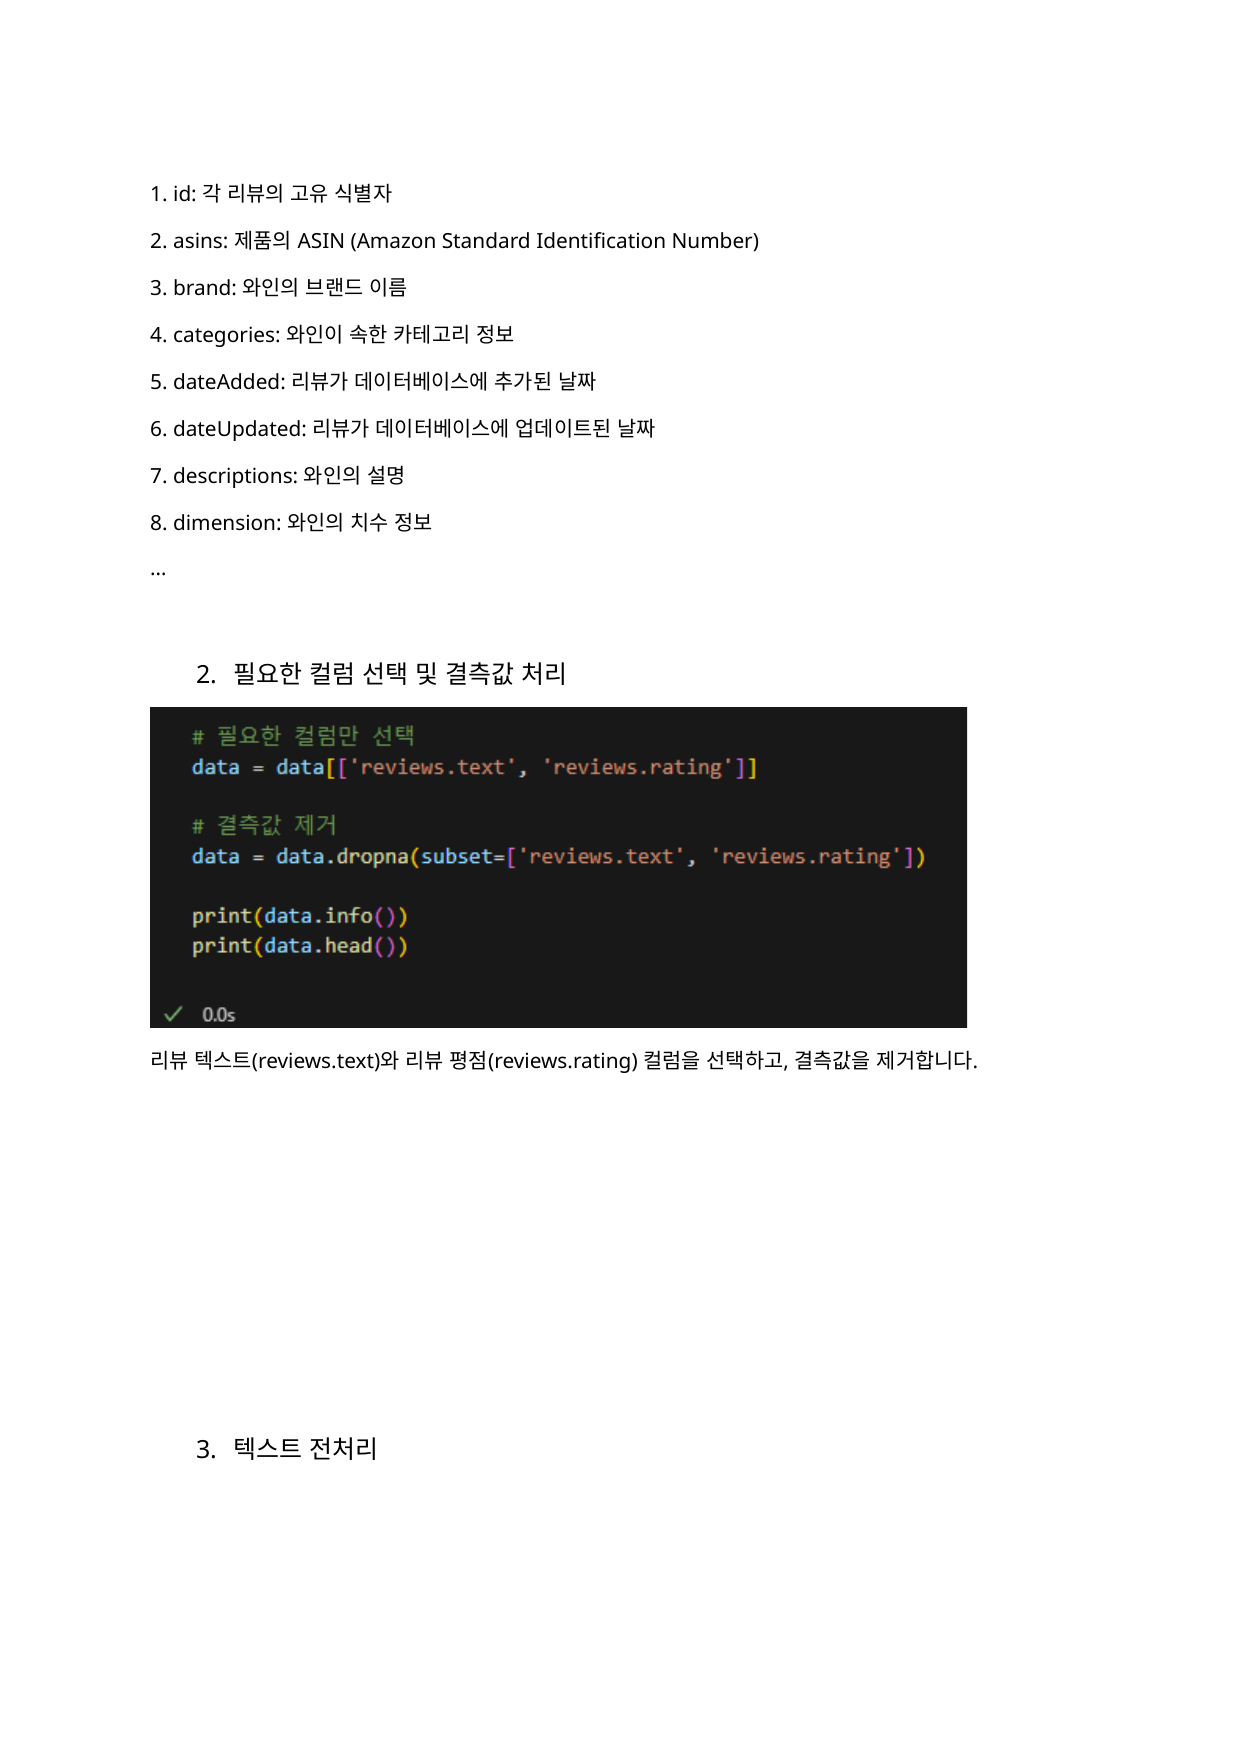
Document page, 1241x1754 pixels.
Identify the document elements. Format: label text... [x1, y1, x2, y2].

text 3. brand: 와인의 브랜드 이름 [150, 271, 1090, 301]
text 4. categories: 와인이 속한 카테고리 정보 [150, 318, 1090, 348]
text … [150, 553, 1090, 581]
text 리뷰 텍스트(reviews.text)와 리뷰 평점(reviews.rating) 컬럼을 선택하고, 결측값을 제거합니다. [150, 1044, 1090, 1075]
list 필요한 컬럼 선택 및 결측값 처리 [196, 654, 1090, 691]
text 8. dimension: 와인의 치수 정보 [150, 506, 1090, 536]
list 텍스트 전처리 [196, 1429, 1090, 1466]
text 6. dateUpdated: 리뷰가 데이터베이스에 업데이트된 날짜 [150, 412, 1090, 442]
text 5. dateAdded: 리뷰가 데이터베이스에 추가된 날짜 [150, 365, 1090, 395]
text 2. asins: 제품의 ASIN (Amazon Standard Identification Number) [150, 224, 1090, 254]
text 1. id: 각 리뷰의 고유 식별자 [150, 177, 1090, 207]
text 7. descriptions: 와인의 설명 [150, 459, 1090, 489]
picture [150, 707, 968, 1028]
